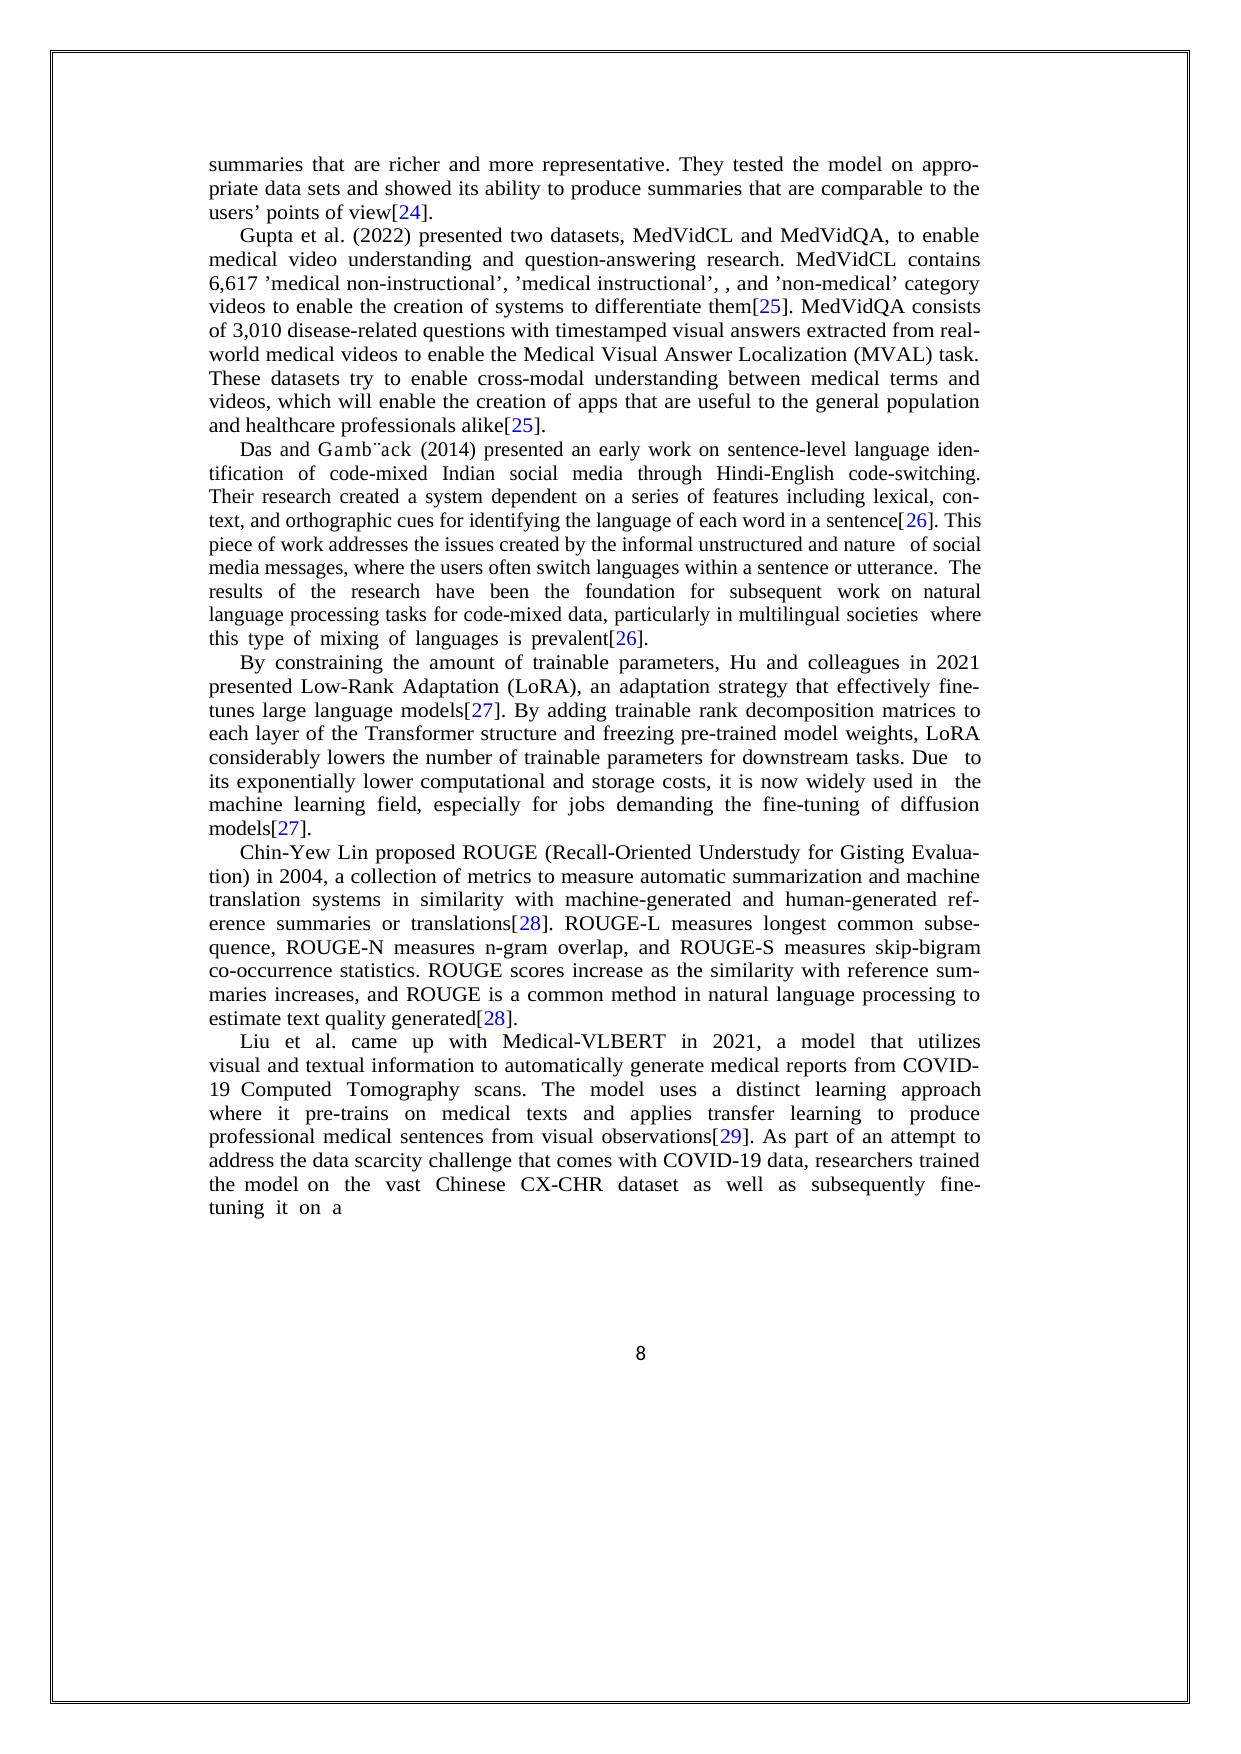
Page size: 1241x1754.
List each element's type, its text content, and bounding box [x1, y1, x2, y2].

text Das and Gamb¨ack (2014) presented an early work on sentence-level language iden- tification of code-mixed Indian social media through Hindi-English code-switching. Their research created a system dependent on a series of features including lexical, con- text, and orthographic cues for identifying the language of each word in a sentence[26]. This piece of work addresses the issues created by the informal unstructured and nature of social media messages, where the users often switch languages within a sentence or utterance. The results of the research have been the foundation for subsequent work on natural language processing tasks for code-mixed data, particularly in multilingual societies where this type of mixing of languages is prevalent[26]. [208, 437, 981, 650]
text Liu et al. came up with Medical-VLBERT in 2021, a model that utilizes visual and textual information to automatically generate medical reports from COVID-19 Computed Tomography scans. The model uses a distinct learning approach where it pre-trains on medical texts and applies transfer learning to produce professional medical sentences from visual observations[29]. As part of an attempt to address the data scarcity challenge that comes with COVID-19 data, researchers trained the model on the vast Chinese CX-CHR dataset as well as subsequently fine-tuning it on a [208, 1030, 981, 1219]
text Gupta et al. (2022) presented two datasets, MedVidCL and MedVidQA, to enable medical video understanding and question-answering research. MedVidCL contains 6,617 ’medical non-instructional’, ’medical instructional’, , and ’non-medical’ category videos to enable the creation of systems to differentiate them[25]. MedVidQA consists of 3,010 disease-related questions with timestamped visual answers extracted from real-world medical videos to enable the Medical Visual Answer Localization (MVAL) task. These datasets try to enable cross-modal understanding between medical terms and videos, which will enable the creation of apps that are useful to the general population and healthcare professionals alike[25]. [208, 224, 981, 437]
text Chin-Yew Lin proposed ROUGE (Recall-Oriented Understudy for Gisting Evalua- tion) in 2004, a collection of metrics to measure automatic summarization and machine translation systems in similarity with machine-generated and human-generated ref- erence summaries or translations[28]. ROUGE-L measures longest common subse- quence, ROUGE-N measures n-gram overlap, and ROUGE-S measures skip-bigram co-occurrence statistics. ROUGE scores increase as the similarity with reference sum- maries increases, and ROUGE is a common method in natural language processing to estimate text quality generated[28]. [208, 841, 981, 1029]
text By constraining the amount of trainable parameters, Hu and colleagues in 2021 presented Low-Rank Adaptation (LoRA), an adaptation strategy that effectively fine- tunes large language models[27]. By adding trainable rank decomposition matrices to each layer of the Transformer structure and freezing pre-trained model weights, LoRA considerably lowers the number of trainable parameters for downstream tasks. Due to its exponentially lower computational and storage costs, it is now widely used in the machine learning field, especially for jobs demanding the fine-tuning of diffusion models[27]. [208, 651, 981, 840]
text summaries that are richer and more representative. They tested the model on appro- priate data sets and showed its ability to produce summaries that are comparable to the users’ points of view[24]. [208, 153, 981, 224]
